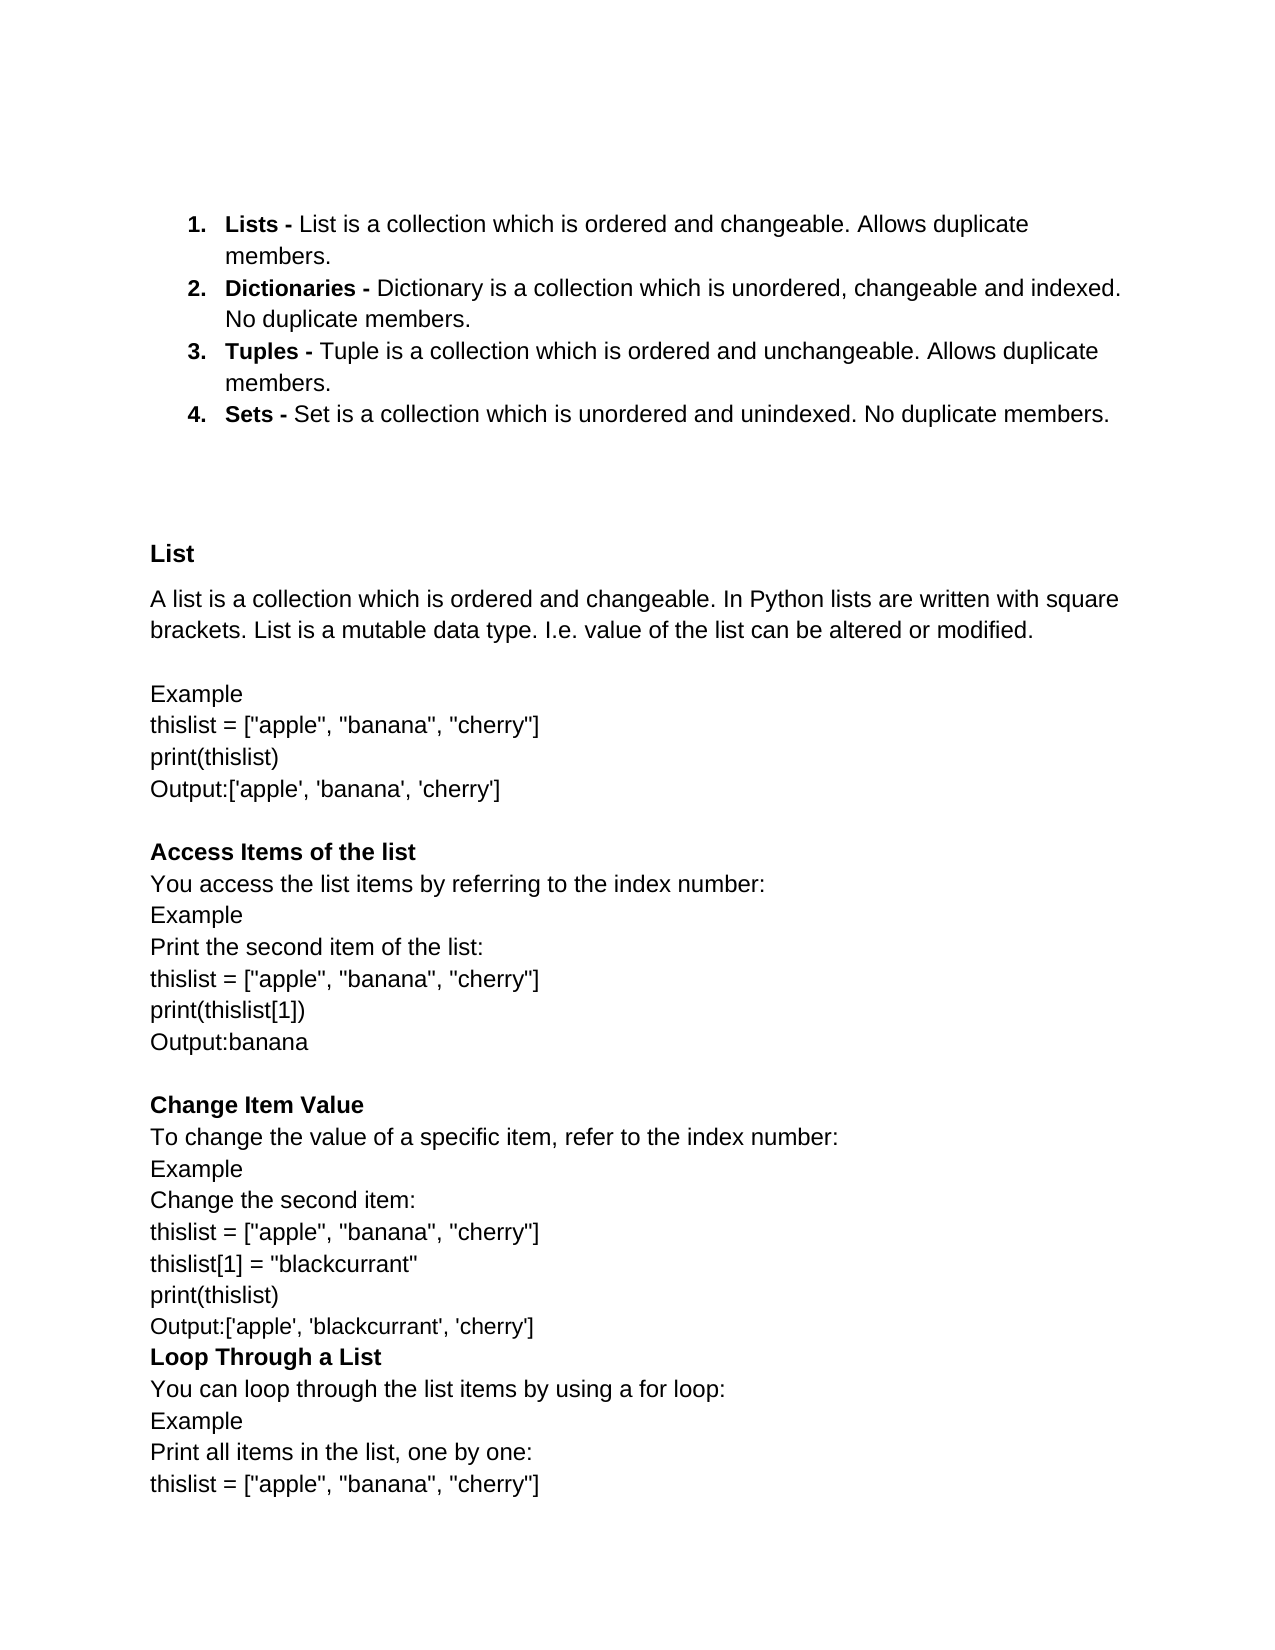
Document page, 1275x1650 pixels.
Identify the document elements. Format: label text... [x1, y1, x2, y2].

text You can loop through the list items by using a for loop: [150, 1375, 1125, 1403]
text Loop Through a List [150, 1343, 1125, 1371]
list Tuples - Tuple is a collection which is ordered and unchangeable. Allows duplicate members. [187, 337, 1125, 396]
text You access the list items by referring to the index number: [150, 870, 1125, 897]
text To change the value of a specific item, refer to the index number: [150, 1123, 1125, 1151]
text print(thislist) [150, 1281, 1125, 1309]
text Change the second item: [150, 1186, 1125, 1214]
list Sets - Set is a collection which is unordered and unindexed. No duplicate members. [187, 400, 1125, 428]
text thislist = ["apple", "banana", "cherry"] [150, 1218, 1125, 1246]
text Print the second item of the list: [150, 933, 1125, 961]
text thislist = ["apple", "banana", "cherry"] [150, 965, 1125, 992]
text Print all items in the list, one by one: [150, 1438, 1125, 1466]
text thislist = ["apple", "banana", "cherry"] [150, 1470, 1125, 1498]
text Example thislist = ["apple", "banana", "cherry"] print(thislist) [150, 648, 1125, 771]
subtitle List [150, 539, 1125, 568]
text Access Items of the list [150, 838, 1125, 866]
text A list is a collection which is ordered and changeable. In Python lists are written with square brackets. List is a mutable data type. I.e. value of the list can be altered or modified. [150, 585, 1125, 644]
text Output:['apple', 'blackcurrant', 'cherry'] [150, 1313, 1125, 1339]
text thislist[1] = "blackcurrant" [150, 1250, 1125, 1277]
text Example [150, 901, 1125, 929]
text Output:banana [150, 1028, 1125, 1056]
text Output:['apple', 'banana', 'cherry'] [150, 775, 1125, 802]
text Change Item Value [150, 1091, 1125, 1119]
text Example [150, 1407, 1125, 1434]
list Lists - List is a collection which is ordered and changeable. Allows duplicate members. [187, 210, 1125, 270]
text print(thislist[1]) [150, 996, 1125, 1024]
list Dictionaries - Dictionary is a collection which is unordered, changeable and indexed. No duplicate members. [187, 274, 1125, 333]
text Example [150, 1155, 1125, 1182]
